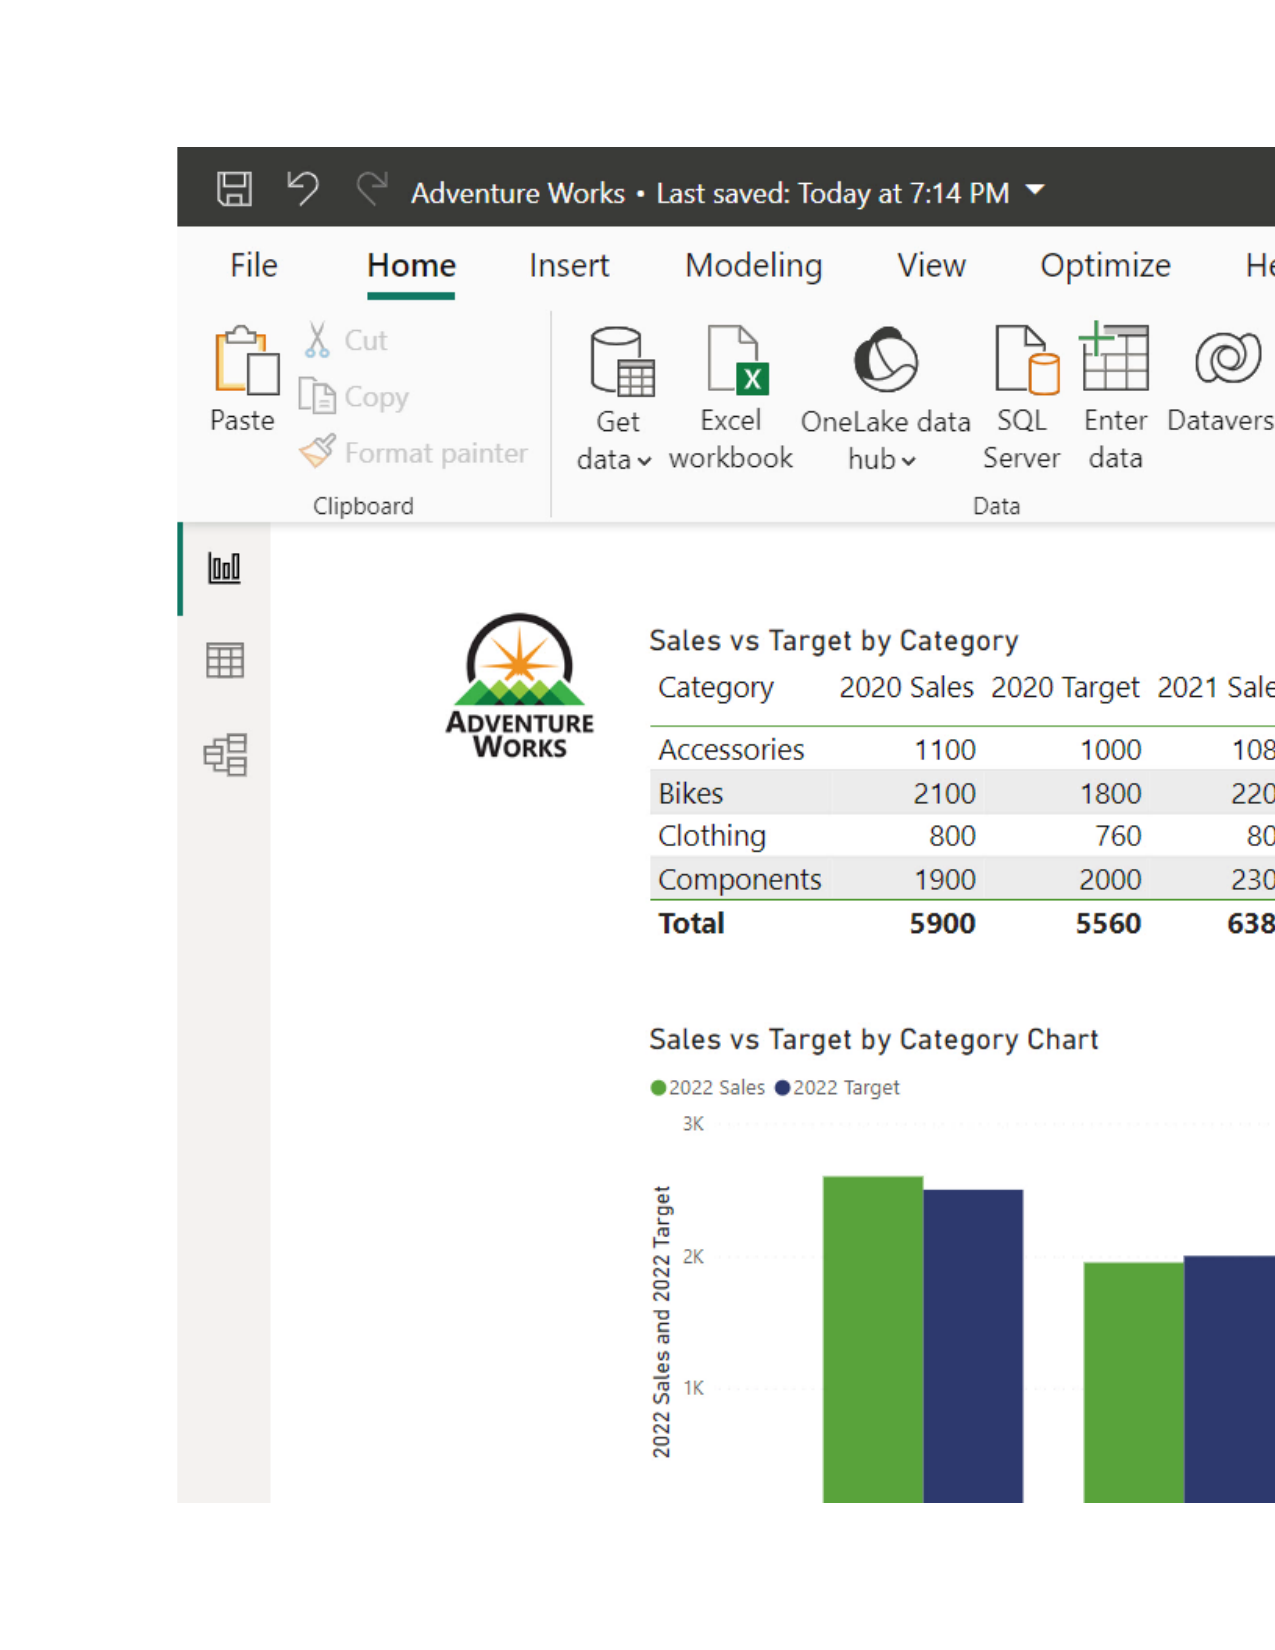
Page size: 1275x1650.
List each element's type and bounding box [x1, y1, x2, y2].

picture [177, 147, 1275, 1503]
